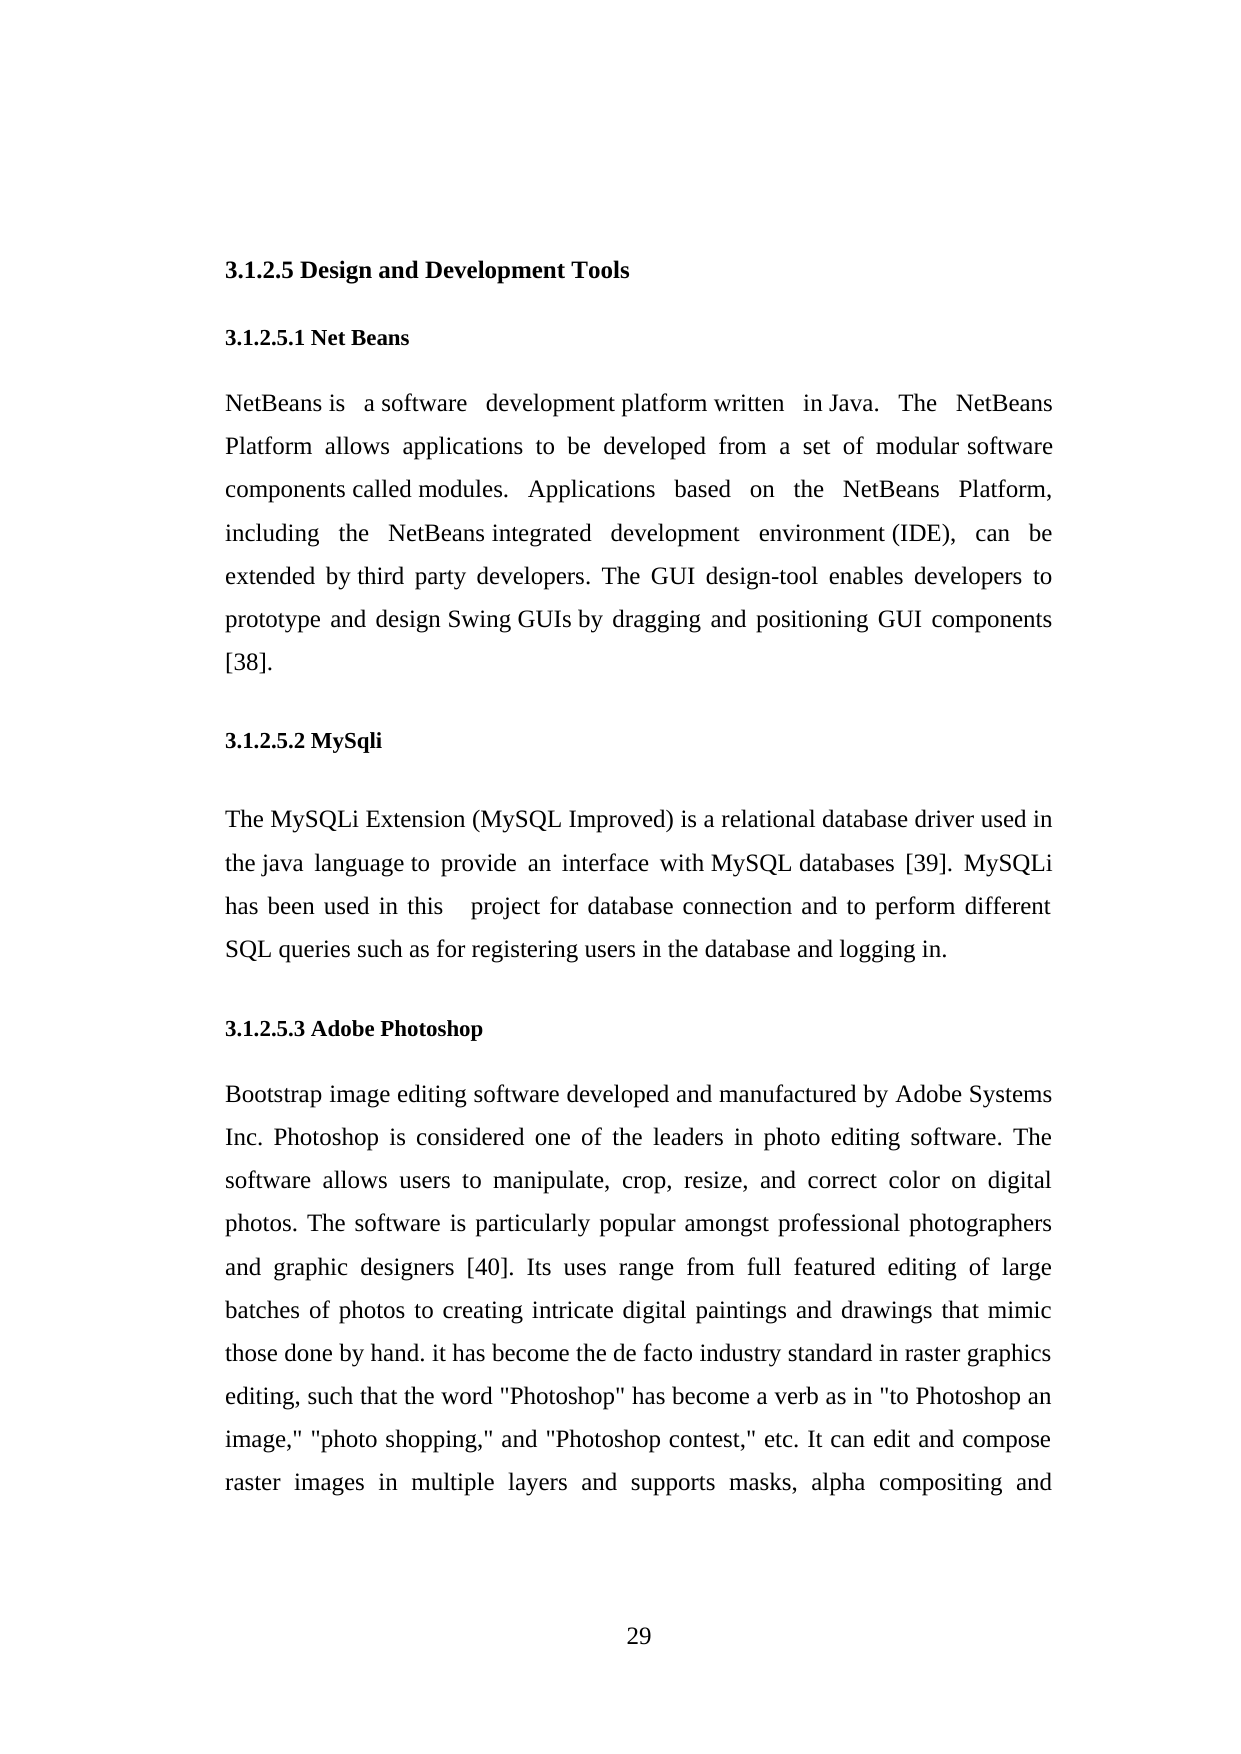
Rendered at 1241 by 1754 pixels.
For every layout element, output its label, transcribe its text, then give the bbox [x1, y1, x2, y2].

subtitle 3.1.2.5 Design and Development Tools [225, 256, 1053, 284]
subtitle 3.1.2.5.1 Net Beans [225, 324, 1053, 350]
text NetBeans is a software development platform written in Java. The NetBeans Platform allows applications to be developed from a set of modular software components called modules. Applications based on the NetBeans Platform, including the NetBeans integrated development environment (IDE), can be extended by third party developers. The GUI design-tool enables developers to prototype and design Swing GUIs by dragging and positioning GUI components [38]. [225, 388, 1053, 676]
subtitle 3.1.2.5.2 MySqli [225, 728, 1053, 754]
subtitle 3.1.2.5.3 Adobe Photoshop [225, 1014, 1053, 1041]
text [225, 1079, 1053, 1496]
text The MySQLi Extension (MySQL Improved) is a relational database driver used in the java language to provide an interface with MySQL databases [39]. MySQLi has been used in this project for database connection and to perform different SQL queries such as for registering users in the database and logging in. [225, 804, 1053, 963]
